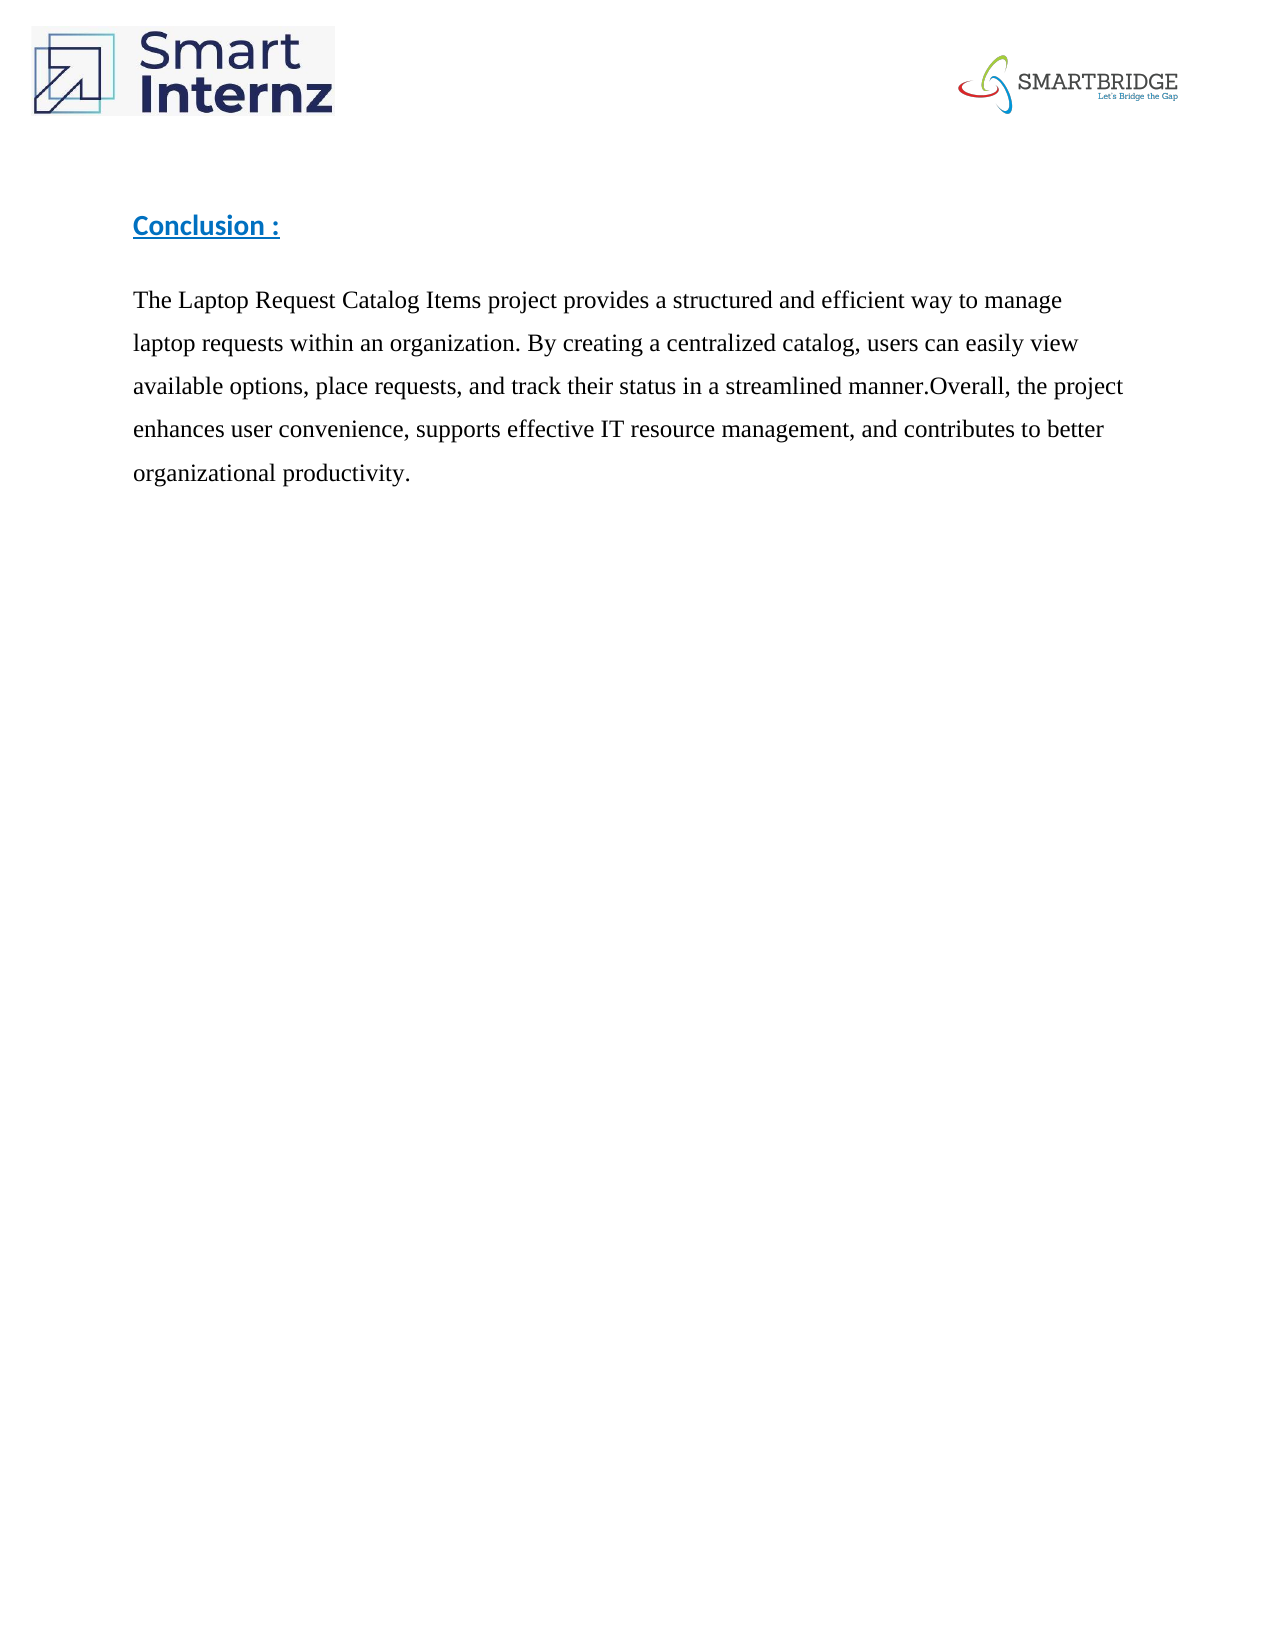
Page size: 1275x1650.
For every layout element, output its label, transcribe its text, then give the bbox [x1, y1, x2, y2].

picture [948, 34, 1197, 139]
picture [31, 26, 335, 116]
text The Laptop Request Catalog Items project provides a structured and efficient way to manage laptop requests within an organization. By creating a centralized catalog, users can easily view available options, place requests, and track their status in a streamlined manner.Overall, the project enhances user convenience, supports effective IT resource management, and contributes to better organizational productivity. [133, 285, 1125, 486]
text Conclusion : [133, 207, 1125, 242]
